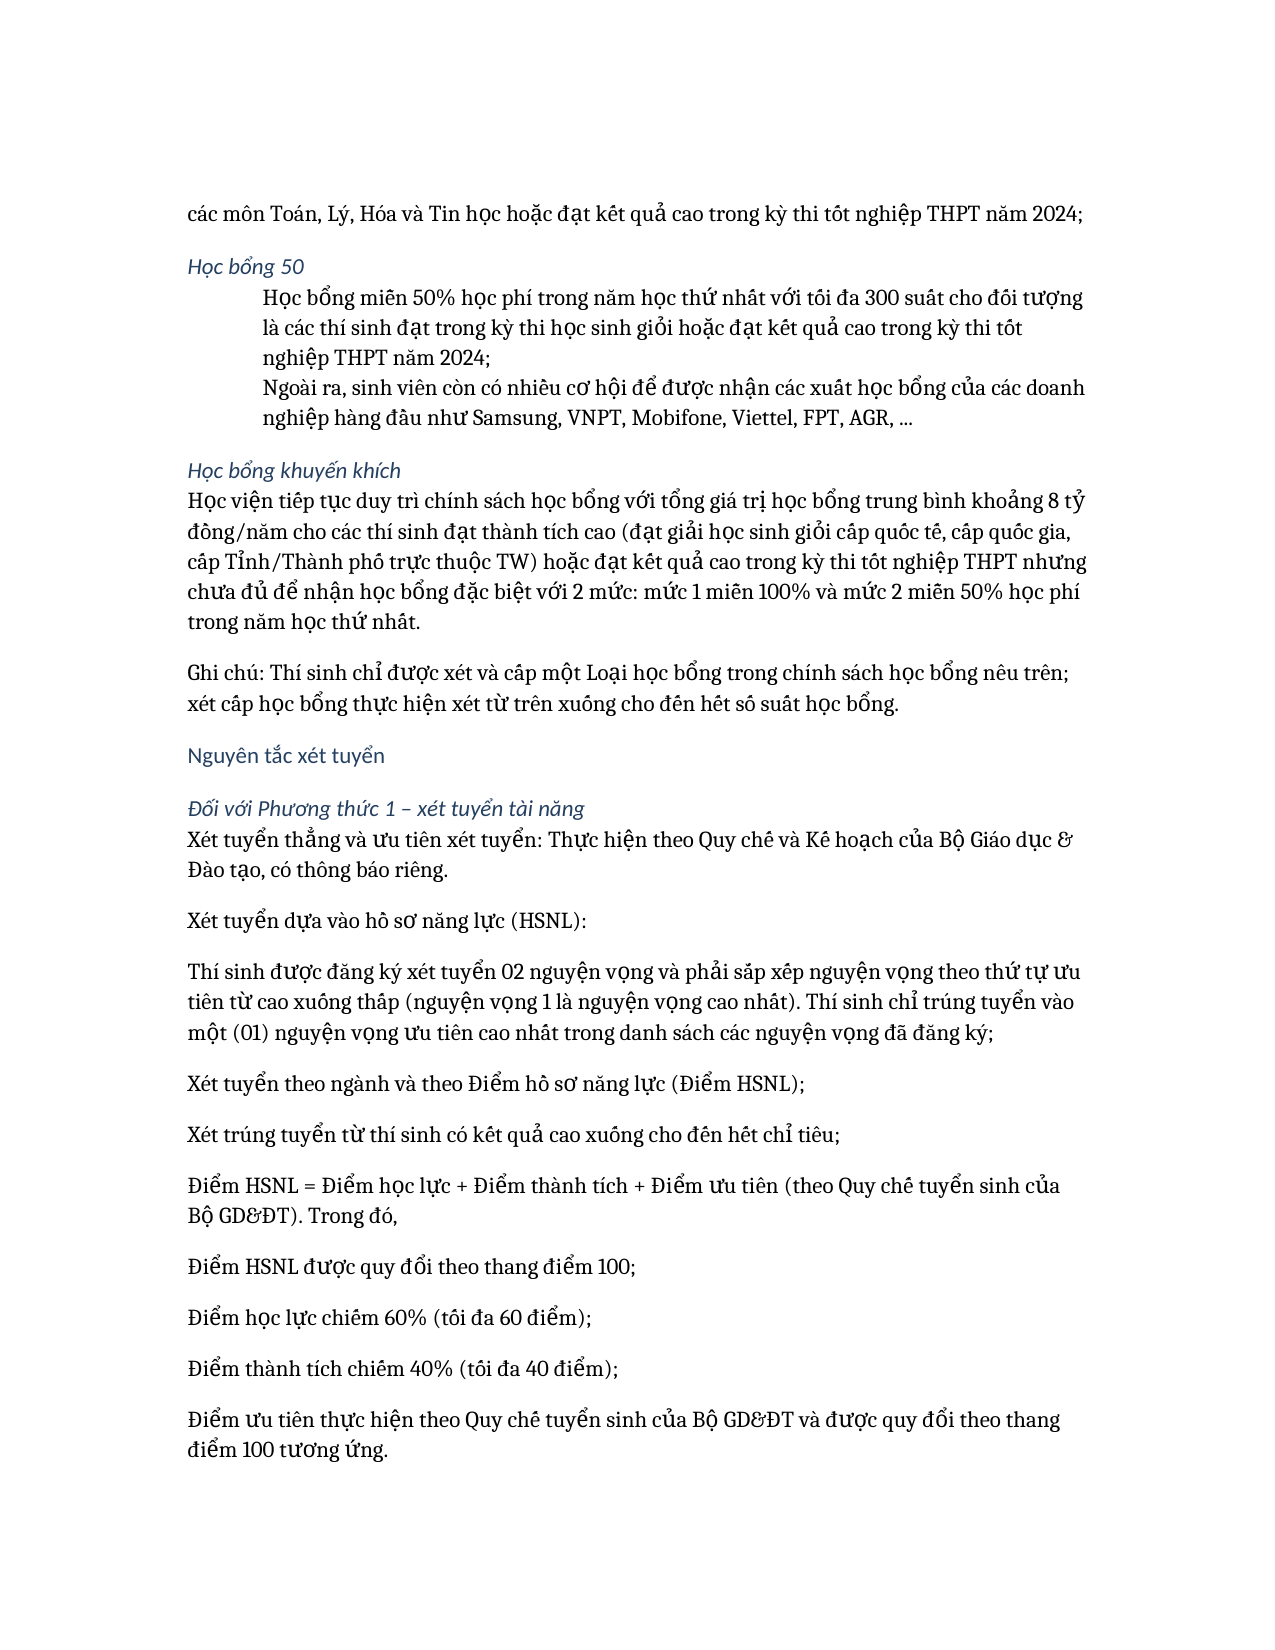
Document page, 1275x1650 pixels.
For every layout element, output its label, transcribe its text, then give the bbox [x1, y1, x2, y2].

text Xét trúng tuyển từ thí sinh có kết quả cao xuống cho đến hết chỉ tiêu; [187, 1121, 1087, 1148]
text Điểm ưu tiên thực hiện theo Quy chế tuyển sinh của Bộ GD&ĐT và được quy đổi theo thang điểm 100 tương ứng. [187, 1407, 1087, 1463]
text Xét tuyển dựa vào hồ sơ năng lực (HSNL): [187, 908, 1087, 934]
subtitle Đối với Phương thức 1 – xét tuyển tài năng [187, 794, 1087, 822]
text Điểm học lực chiếm 60% (tối đa 60 điểm); [187, 1305, 1087, 1331]
text Thí sinh được đăng ký xét tuyển 02 nguyện vọng và phải sắp xếp nguyện vọng theo thứ tự ưu tiên từ cao xuống thấp (nguyện vọng 1 là nguyện vọng cao nhất). Thí sinh chỉ trúng tuyển vào một (01) nguyện vọng ưu tiên cao nhất trong danh sách các nguyện vọng đã đăng ký; [187, 959, 1087, 1046]
list Học bổng miễn 50% học phí trong năm học thứ nhất với tối đa 300 suất cho đối tượng là các thí sinh đạt trong kỳ thi học sinh giỏi hoặc đạt kết quả cao trong kỳ thi tốt nghiệp THPT năm 2024; [262, 284, 1087, 371]
text Xét tuyển thẳng và ưu tiên xét tuyển: Thực hiện theo Quy chế và Kế hoạch của Bộ Giáo dục & Đào tạo, có thông báo riêng. [187, 827, 1087, 883]
text Điểm thành tích chiếm 40% (tối đa 40 điểm); [187, 1356, 1087, 1382]
text Điểm HSNL = Điểm học lực + Điểm thành tích + Điểm ưu tiên (theo Quy chế tuyển sinh của Bộ GD&ĐT). Trong đó, [187, 1172, 1087, 1229]
text Xét tuyển theo ngành và theo Điểm hồ sơ năng lực (Điểm HSNL); [187, 1070, 1087, 1097]
text Điểm HSNL được quy đổi theo thang điểm 100; [187, 1254, 1087, 1280]
subtitle Học bổng khuyến khích [187, 456, 1087, 484]
list Ngoài ra, sinh viên còn có nhiều cơ hội để được nhận các xuất học bổng của các doanh nghiệp hàng đầu như Samsung, VNPT, Mobifone, Viettel, FPT, AGR, ... [262, 375, 1087, 431]
text các môn Toán, Lý, Hóa và Tin học hoặc đạt kết quả cao trong kỳ thi tốt nghiệp THPT năm 2024; [187, 201, 1087, 227]
subtitle Nguyên tắc xét tuyển [187, 741, 1087, 769]
text Ghi chú: Thí sinh chỉ được xét và cấp một Loại học bổng trong chính sách học bổng nêu trên; xét cấp học bổng thực hiện xét từ trên xuống cho đến hết số suất học bổng. [187, 660, 1087, 717]
subtitle Học bổng 50 [187, 252, 1087, 280]
